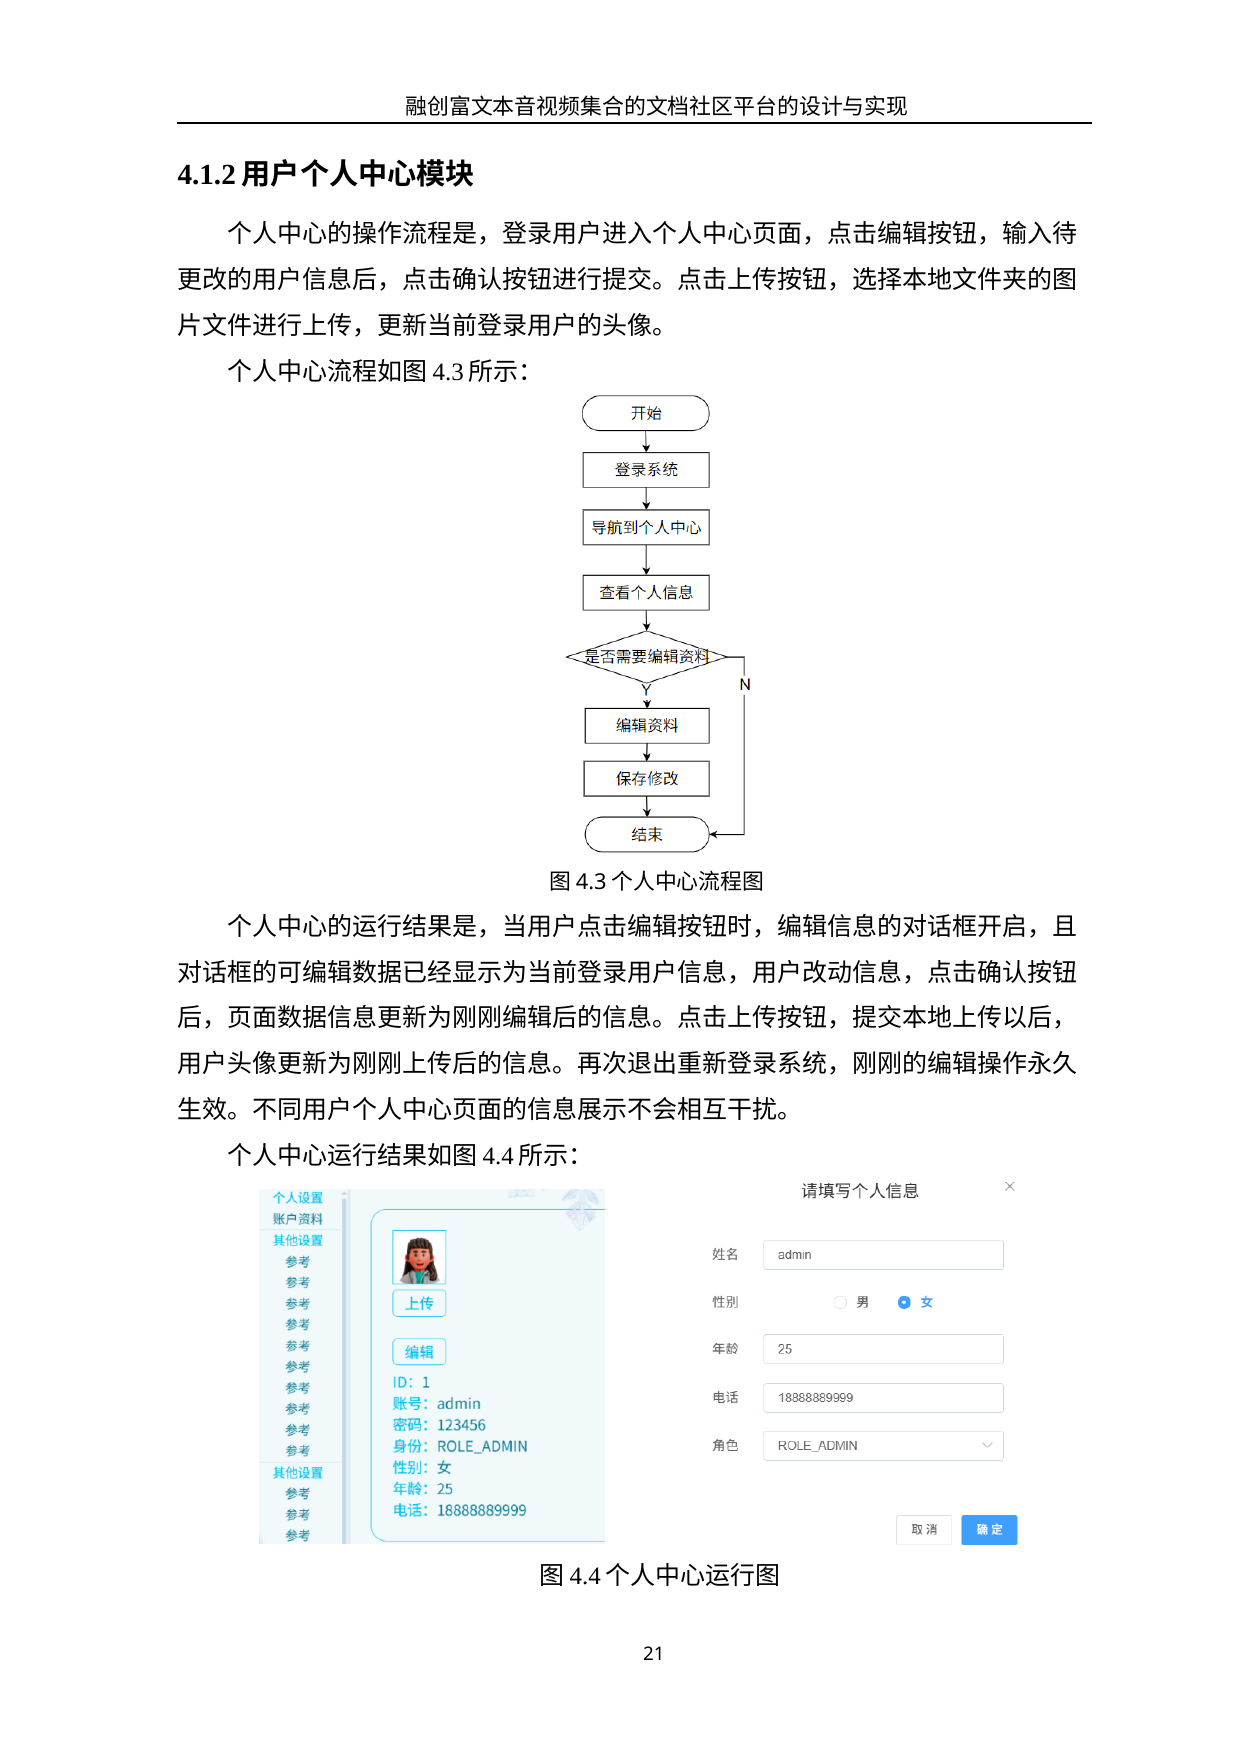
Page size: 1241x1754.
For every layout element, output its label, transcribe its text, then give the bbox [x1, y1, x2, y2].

text 个人中心的运行结果是，当用户点击编辑按钮时，编辑信息的对话框开启，且对话框的可编辑数据已经显示为当前登录用户信息，用户改动信息，点击确认按钮后，页面数据信息更新为刚刚编辑后的信息。点击上传按钮，提交本地上传以后，用户头像更新为刚刚上传后的信息。再次退出重新登录系统，刚刚的编辑操作永久生效。不同用户个人中心页面的信息展示不会相互干扰。 [177, 898, 1092, 1128]
text 个人中心的操作流程是，登录用户进入个人中心页面，点击编辑按钮，输入待更改的用户信息后，点击确认按钮进行提交。点击上传按钮，选择本地文件夹的图片文件进行上传，更新当前登录用户的头像。 [177, 206, 1092, 343]
text 个人中心流程如图4.3所示： [177, 343, 1092, 389]
text 4.1.2用户个人中心模块 [177, 148, 1092, 193]
text 个人中心运行结果如图4.4所示： [177, 1128, 1092, 1173]
picture [259, 1189, 605, 1544]
text 图4.3个人中心流程图 [177, 389, 1092, 898]
picture [555, 395, 761, 853]
picture [706, 1179, 1025, 1548]
